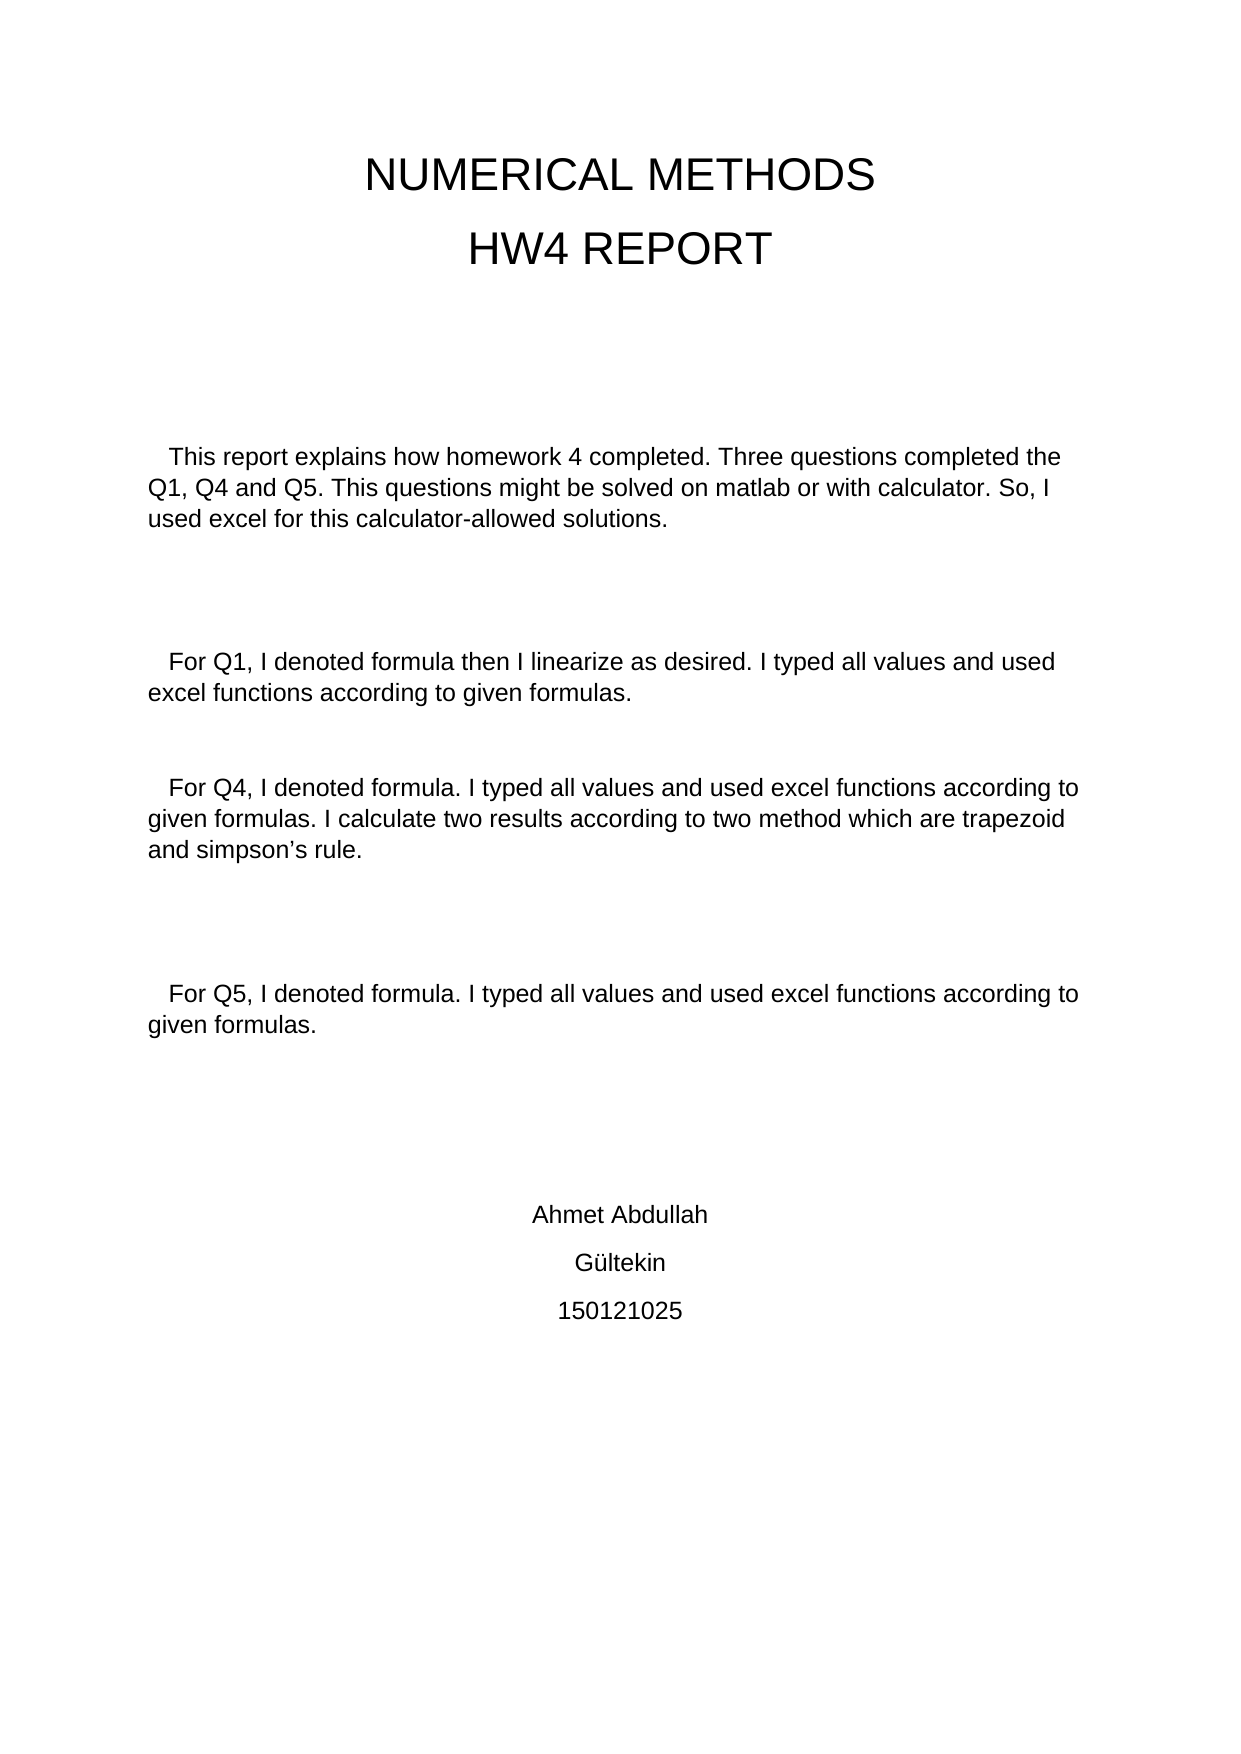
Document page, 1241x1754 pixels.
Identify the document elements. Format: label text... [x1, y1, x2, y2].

text For Q4, I denoted formula. I typed all values and used excel functions according to given formulas. I calculate two results according to two method which are trapezoid and simpson’s rule. [148, 773, 1093, 864]
text Gültekin [148, 1248, 1093, 1277]
text 150121025 [148, 1296, 1093, 1325]
text Ahmet Abdullah [148, 1201, 1093, 1229]
text NUMERICAL METHODS [148, 148, 1093, 200]
text For Q1, I denoted formula then I linearize as desired. I typed all values and used excel functions according to given formulas. [148, 647, 1093, 707]
text This report explains how homework 4 completed. Three questions completed the Q1, Q4 and Q5. This questions might be solved on matlab or with calculator. So, I used excel for this calculator-allowed solutions. [148, 442, 1093, 533]
text HW4 REPORT [148, 221, 1093, 274]
text For Q5, I denoted formula. I typed all values and used excel functions according to given formulas. [148, 979, 1093, 1038]
